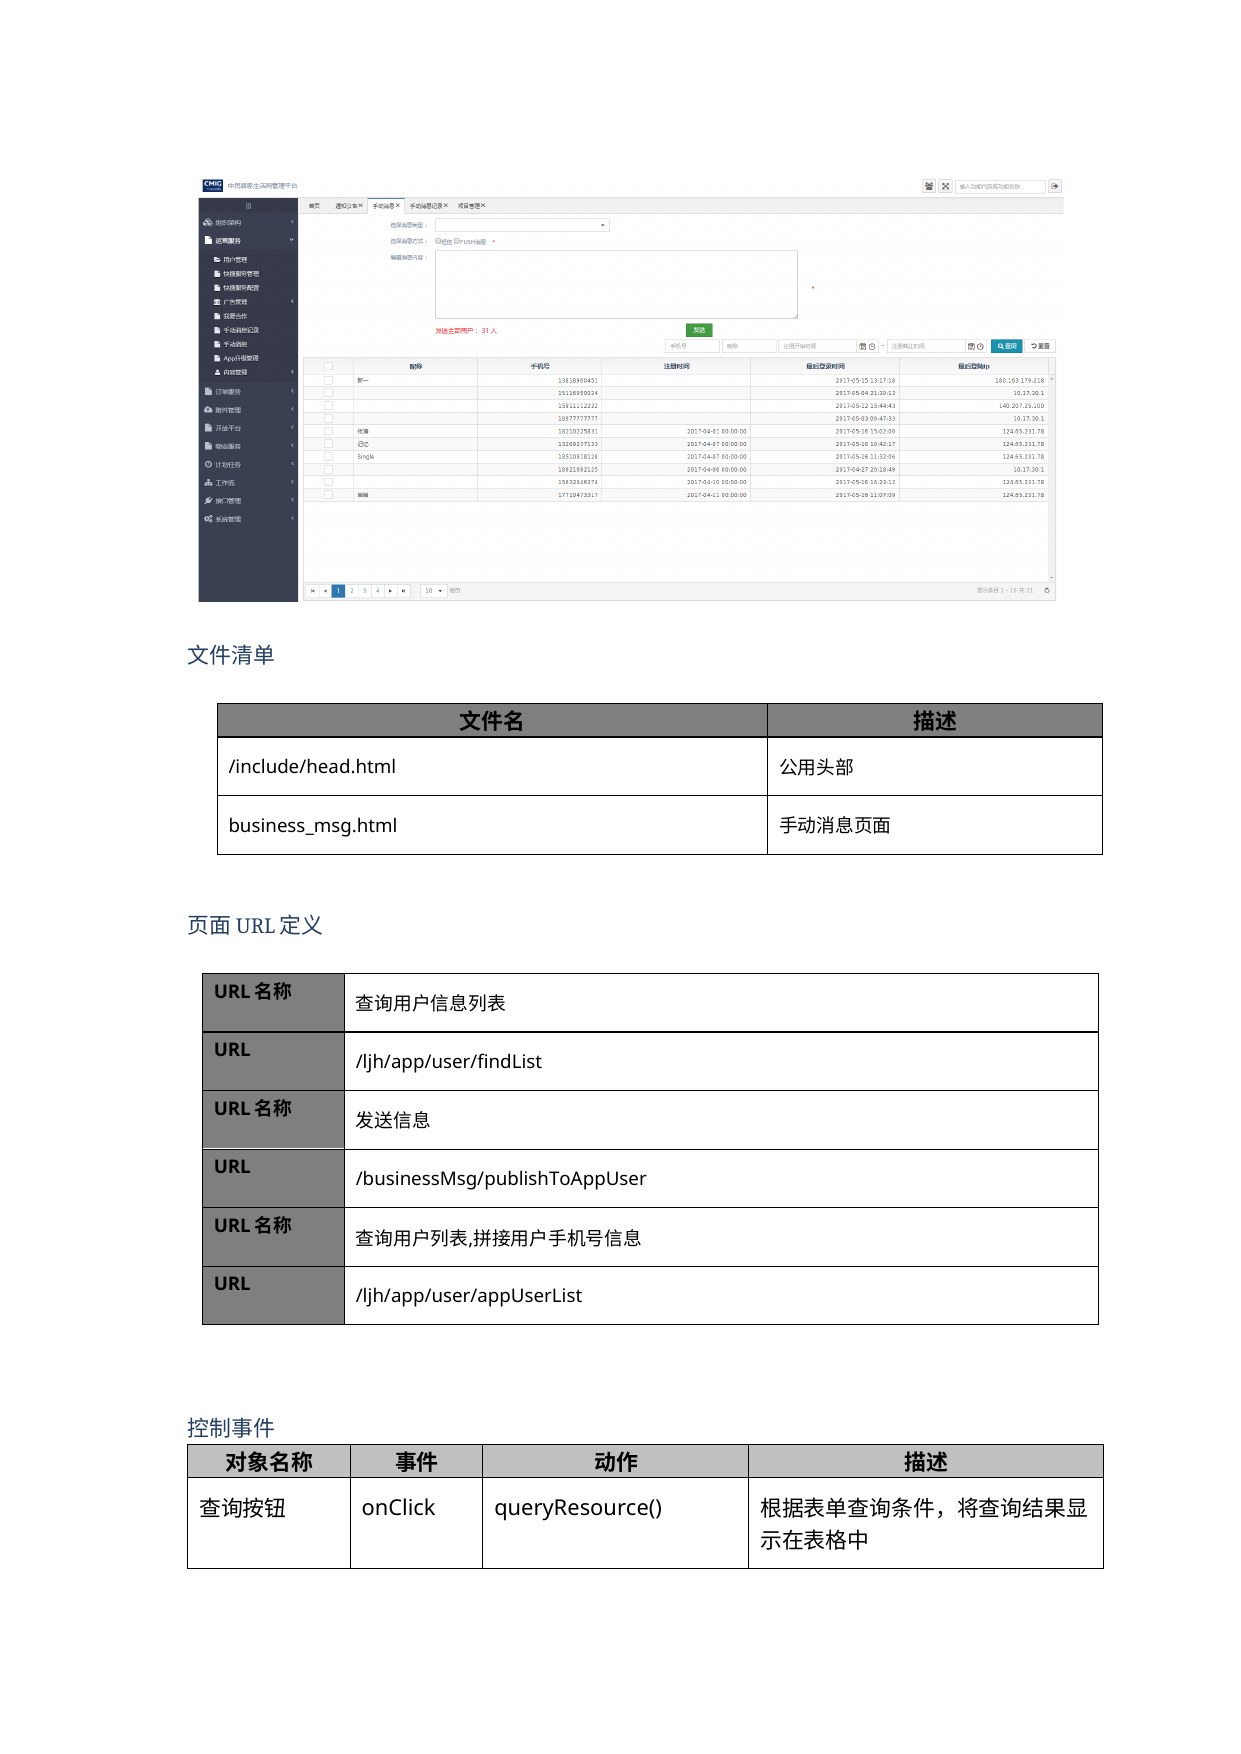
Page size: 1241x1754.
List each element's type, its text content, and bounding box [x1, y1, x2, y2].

table_cell 发送信息 [345, 1091, 1098, 1148]
table_cell 查询按钮 [188, 1478, 350, 1568]
table_cell 手动消息页面 [768, 796, 1102, 853]
table_header 描述 [749, 1445, 1103, 1477]
table_cell URL [203, 1267, 344, 1324]
table_header 对象名称 [188, 1445, 350, 1477]
table_cell /businessMsg/publishToAppUser [345, 1150, 1098, 1207]
table_header 动作 [483, 1445, 748, 1477]
table_cell onClick [351, 1478, 482, 1568]
table_cell URL名称 [203, 1091, 344, 1148]
subtitle 控制事件 [187, 1411, 1053, 1443]
table_cell queryResource() [483, 1478, 748, 1568]
table_cell 公用头部 [768, 738, 1102, 795]
table_cell /ljh/app/user/appUserList [345, 1267, 1098, 1324]
table_cell 查询用户列表,拼接用户手机号信息 [345, 1208, 1098, 1266]
table_cell URL [203, 1033, 344, 1090]
subtitle 文件清单 [187, 638, 1053, 670]
table_cell /include/head.html [218, 738, 767, 795]
table_cell business_msg.html [218, 796, 767, 853]
table_header URL名称 [203, 974, 344, 1031]
table_cell URL名称 [203, 1208, 344, 1266]
table_cell URL [203, 1150, 344, 1207]
table_cell 根据表单查询条件，将查询结果显示在表格中 [749, 1478, 1103, 1568]
table_cell /ljh/app/user/findList [345, 1033, 1098, 1090]
table_header 事件 [351, 1445, 482, 1477]
table_header 查询用户信息列表 [345, 974, 1098, 1031]
subtitle 页面URL定义 [187, 908, 1053, 940]
table_header 描述 [768, 704, 1102, 736]
table_header 文件名 [218, 704, 767, 736]
picture [198, 177, 1064, 602]
